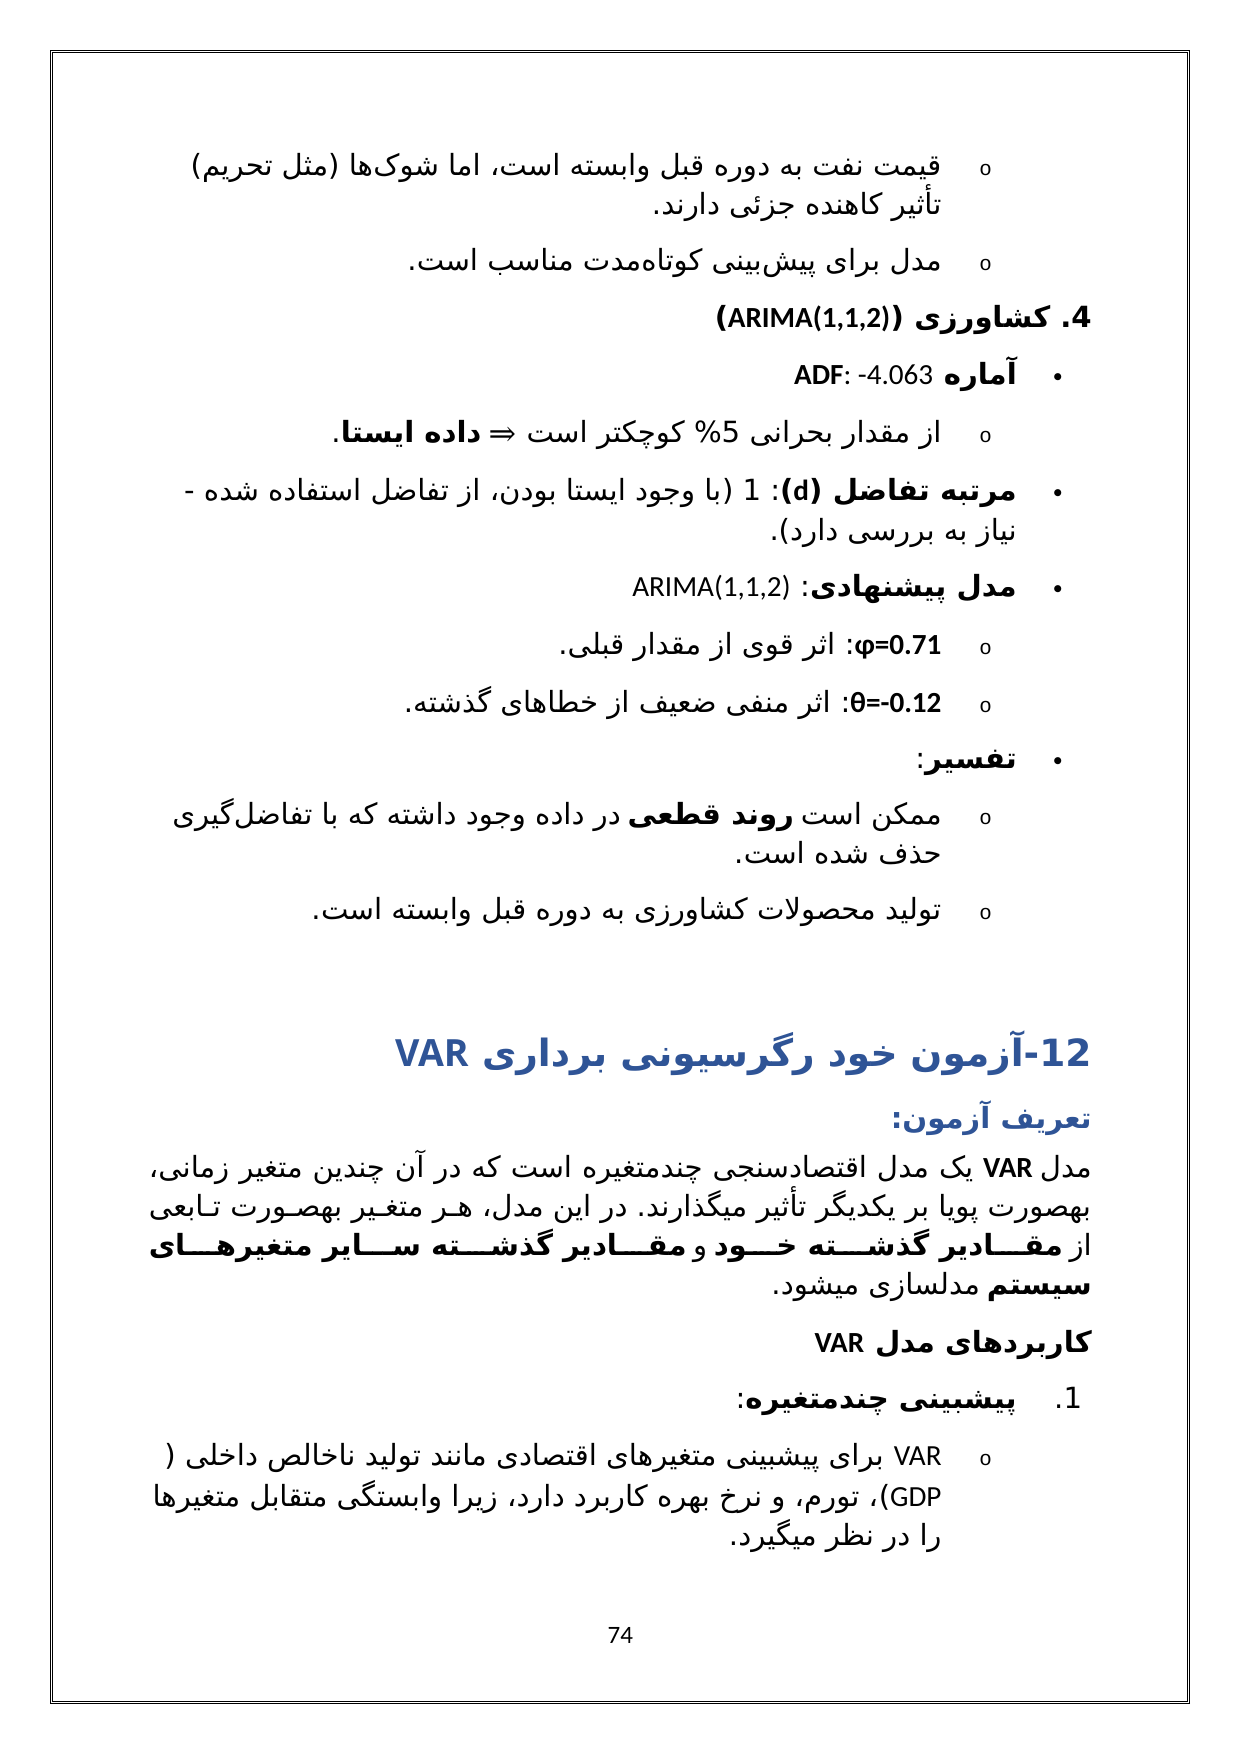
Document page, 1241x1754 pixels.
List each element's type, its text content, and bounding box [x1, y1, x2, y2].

list پیشبینی چندمتغیره: [148, 1381, 1054, 1415]
list φ=0.71: اثر قوی از مقدار قبلی. [148, 626, 979, 662]
subtitle 12-آزمون خود رگرسیونی برداری VAR [148, 1026, 1092, 1077]
list مرتبه تفاضل (d): 1 (با وجود ایستا بودن، از تفاضل استفاده شده - نیاز به بررسی دارد). [148, 472, 1054, 547]
list تولید محصولات کشاورزی به دوره قبل وابسته است. [148, 892, 979, 926]
list از مقدار بحرانی 5% کوچکتر است ⇒ داده ایستا. [148, 414, 979, 450]
text 4. کشاورزی (ARIMA(1,1,2)) [148, 299, 1092, 334]
text مدل VAR یک مدل اقتصادسنجی چندمتغیره است که در آن چندین متغیر زمانی، بهصورت پویا بر یکدیگر تأثیر میگذارند. در این مدل، هر متغیر بهصورت تابعی از مقادیر گذشته خود و مقادیر گذشته سایر متغیرهای سیستم مدلسازی میشود. [148, 1149, 1092, 1302]
list قیمت نفت به دوره قبل وابسته است، اما شوک‌ها (مثل تحریم) تأثیر کاهنده جزئی دارند. [148, 148, 979, 221]
subtitle تعریف آزمون: [148, 1101, 1092, 1135]
list آماره ADF: -4.063 [148, 356, 1054, 392]
list تفسیر: [148, 741, 1054, 775]
list θ=-0.12: اثر منفی ضعیف از خطاهای گذشته. [148, 684, 979, 719]
list مدل پیشنهادی: ARIMA(1,1,2) [148, 568, 1054, 604]
text کاربردهای مدل VAR [148, 1324, 1092, 1359]
list VAR برای پیشبینی متغیرهای اقتصادی مانند تولید ناخالص داخلی (GDP)، تورم، و نرخ بهره کاربرد دارد، زیرا وابستگی متقابل متغیرها را در نظر میگیرد. [148, 1437, 979, 1552]
list ممکن است روند قطعی در داده وجود داشته که با تفاضل‌گیری حذف شده است. [148, 797, 979, 870]
list مدل برای پیش‌بینی کوتاه‌مدت مناسب است. [148, 243, 979, 277]
